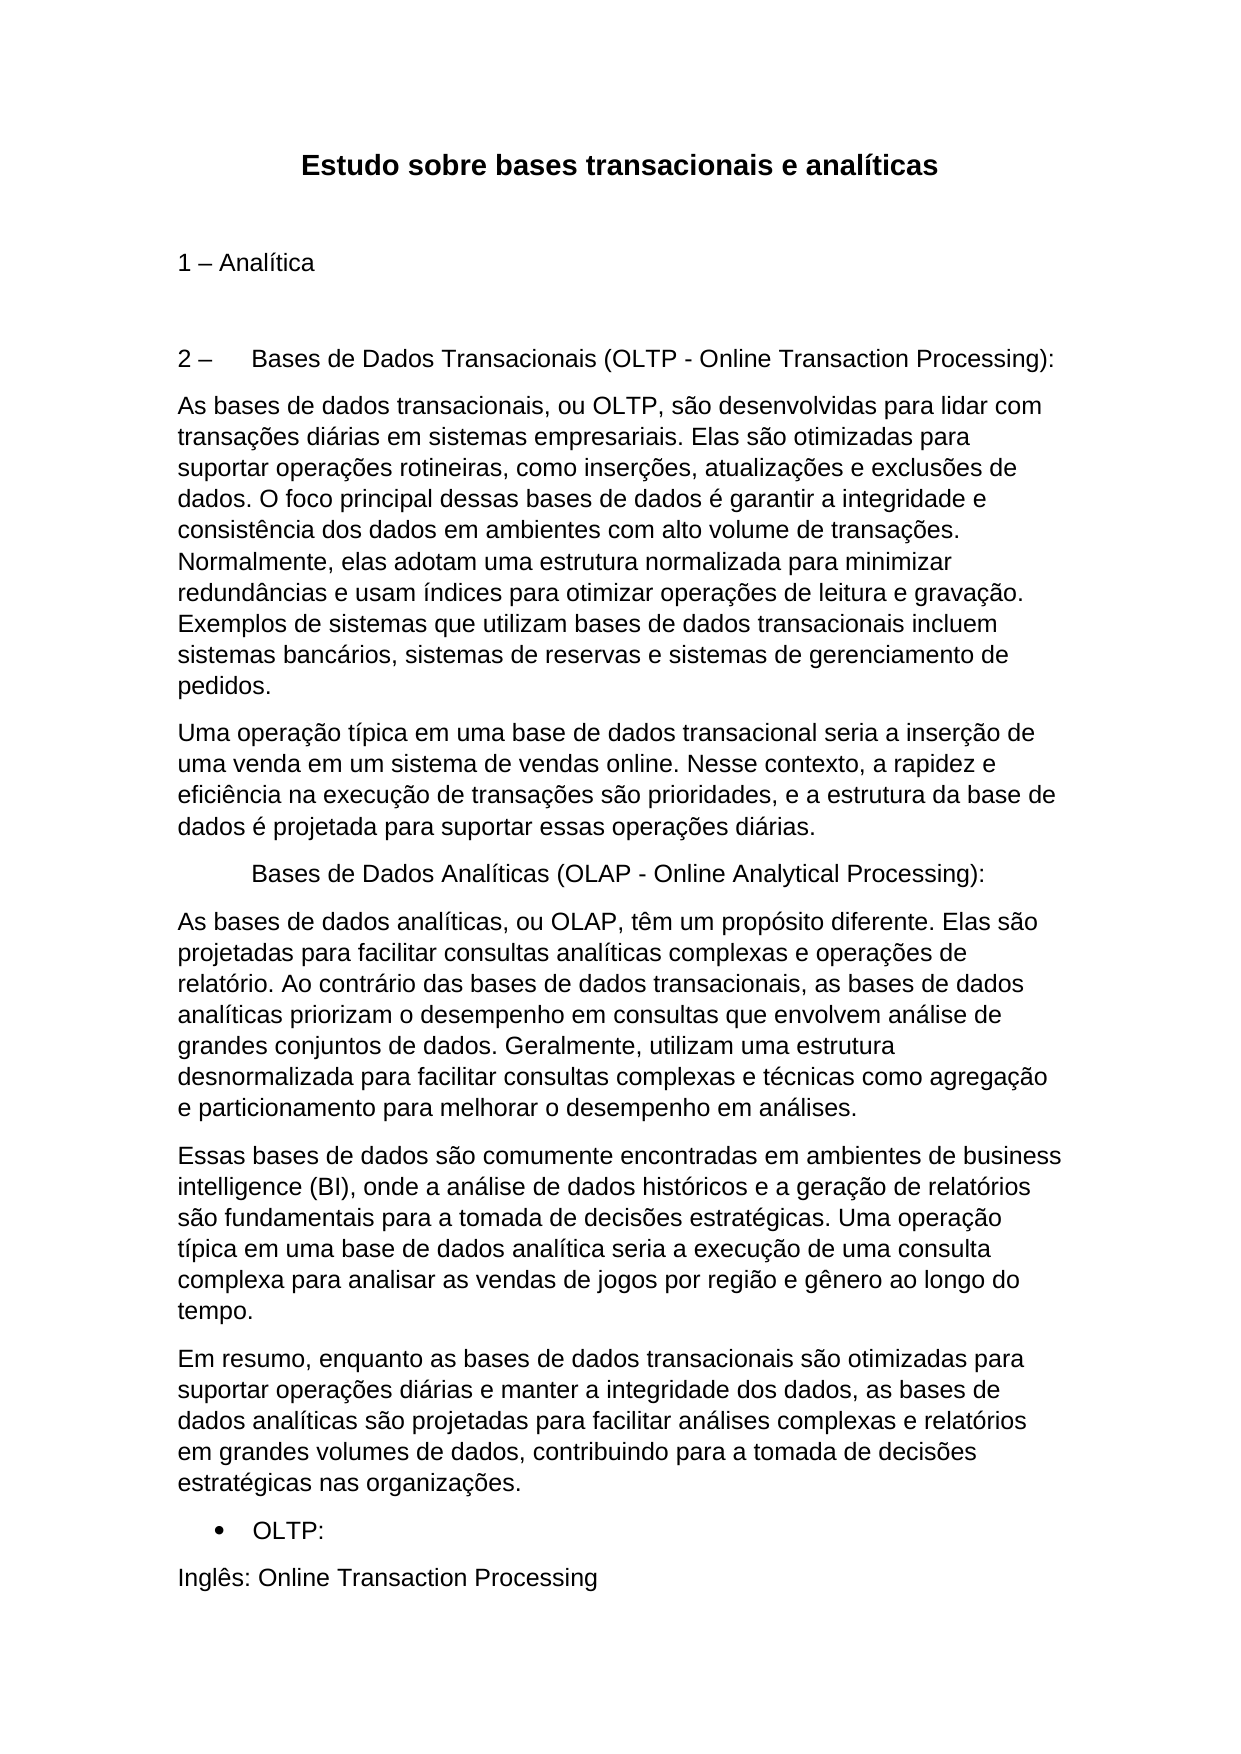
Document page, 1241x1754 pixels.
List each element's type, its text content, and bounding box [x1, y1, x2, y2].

text Essas bases de dados são comumente encontradas em ambientes de business intelligence (BI), onde a análise de dados históricos e a geração de relatórios são fundamentais para a tomada de decisões estratégicas. Uma operação típica em uma base de dados analítica seria a execução de uma consulta complexa para analisar as vendas de jogos por região e gênero ao longo do tempo. [177, 1141, 1063, 1325]
text Estudo sobre bases transacionais e analíticas [177, 148, 1063, 181]
text As bases de dados transacionais, ou OLTP, são desenvolvidas para lidar com transações diárias em sistemas empresariais. Elas são otimizadas para suportar operações rotineiras, como inserções, atualizações e exclusões de dados. O foco principal dessas bases de dados é garantir a integridade e consistência dos dados em ambientes com alto volume de transações. Normalmente, elas adotam uma estrutura normalizada para minimizar redundâncias e usam índices para otimizar operações de leitura e gravação. Exemplos de sistemas que utilizam bases de dados transacionais incluem sistemas bancários, sistemas de reservas e sistemas de gerenciamento de pedidos. [177, 391, 1063, 699]
text 2 – Bases de Dados Transacionais (OLTP - Online Transaction Processing): [177, 343, 1063, 372]
text As bases de dados analíticas, ou OLAP, têm um propósito diferente. Elas são projetadas para facilitar consultas analíticas complexas e operações de relatório. Ao contrário das bases de dados transacionais, as bases de dados analíticas priorizam o desempenho em consultas que envolvem análise de grandes conjuntos de dados. Geralmente, utilizam uma estrutura desnormalizada para facilitar consultas complexas e técnicas como agregação e particionamento para melhorar o desempenho em análises. [177, 907, 1063, 1122]
text Inglês: Online Transaction Processing [177, 1563, 1063, 1592]
text 1 – Analítica [177, 248, 1063, 277]
text Em resumo, enquanto as bases de dados transacionais são otimizadas para suportar operações diárias e manter a integridade dos dados, as bases de dados analíticas são projetadas para facilitar análises complexas e relatórios em grandes volumes de dados, contribuindo para a tomada de decisões estratégicas nas organizações. [177, 1344, 1063, 1497]
text Bases de Dados Analíticas (OLAP - Online Analytical Processing): [177, 859, 1063, 888]
text Uma operação típica em uma base de dados transacional seria a inserção de uma venda em um sistema de vendas online. Nesse contexto, a rapidez e eficiência na execução de transações são prioridades, e a estrutura da base de dados é projetada para suportar essas operações diárias. [177, 718, 1063, 840]
list OLTP: [215, 1516, 1063, 1544]
